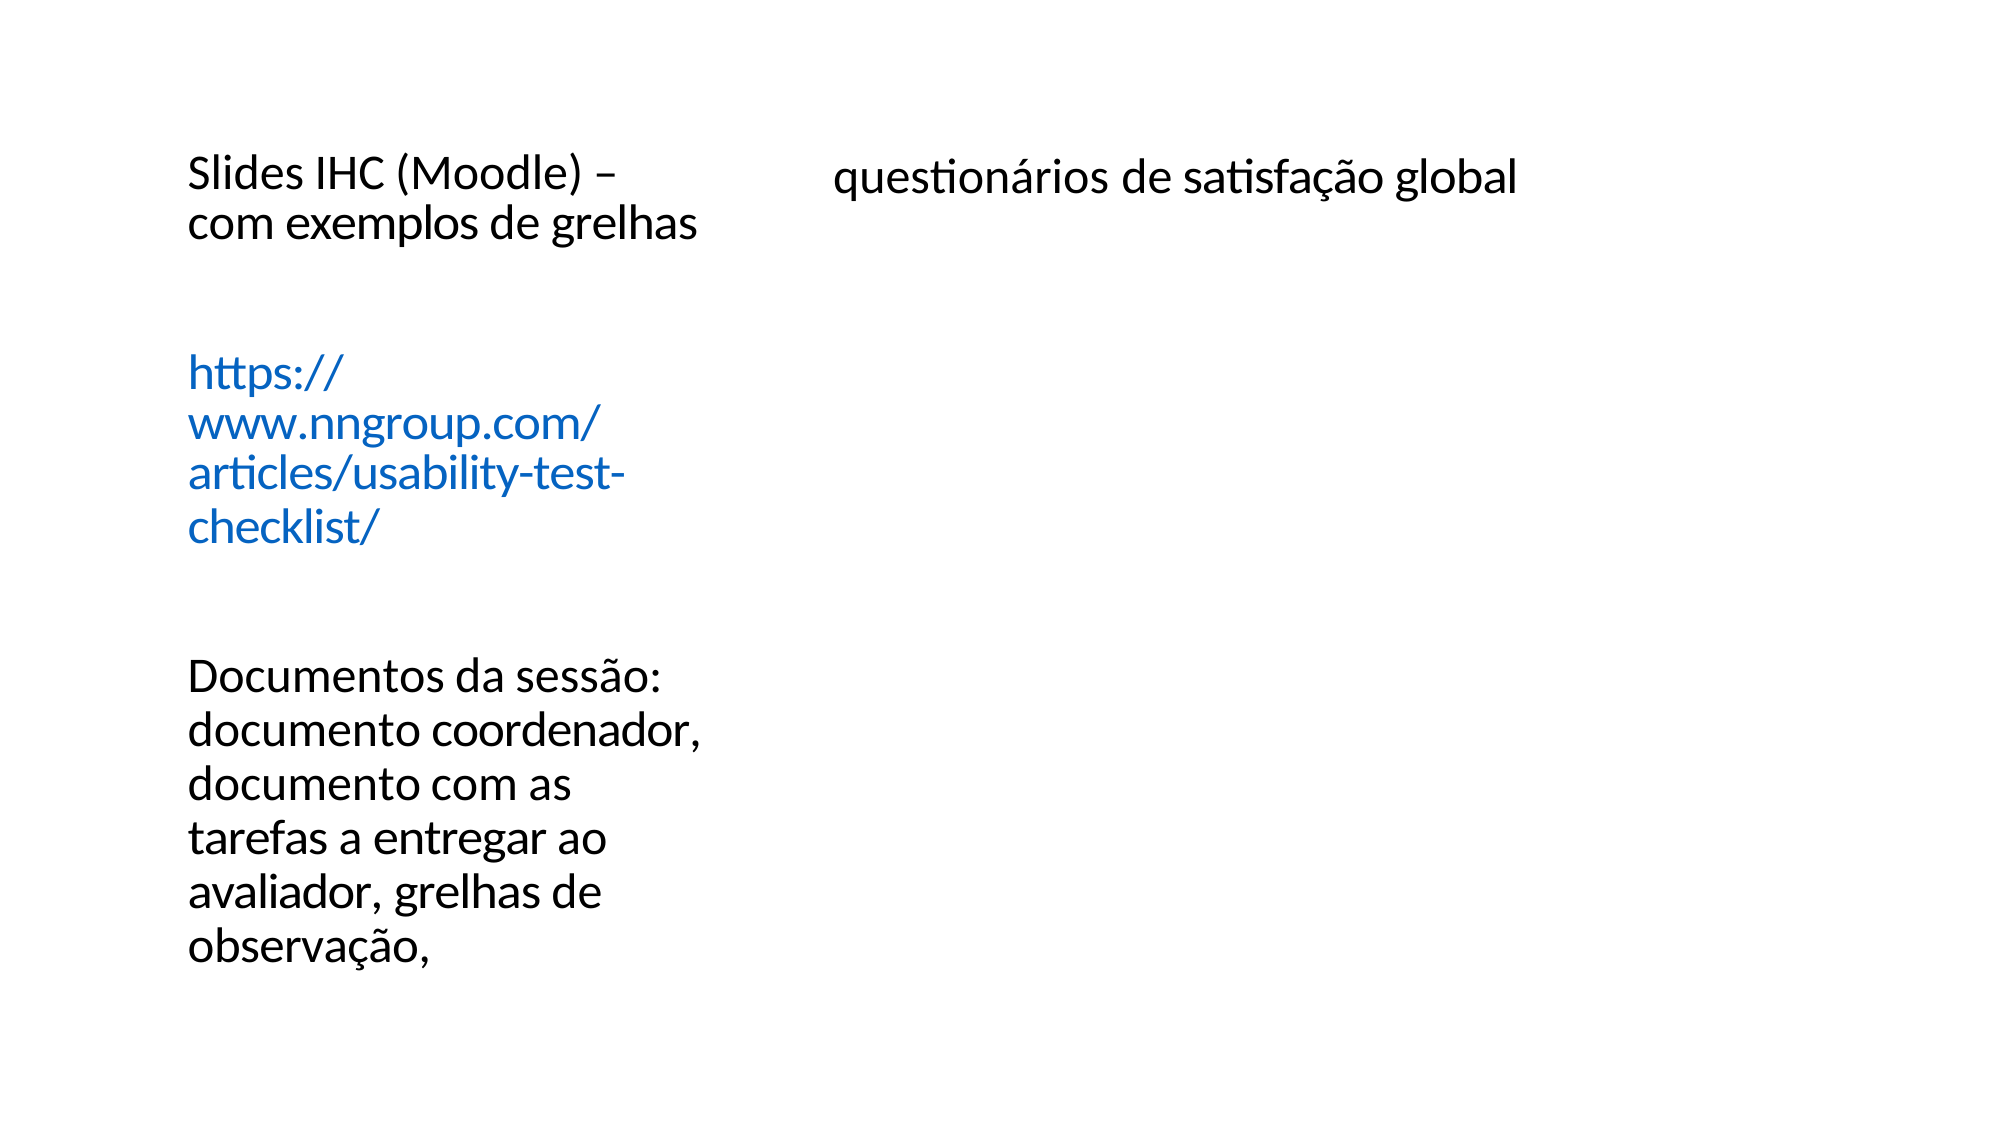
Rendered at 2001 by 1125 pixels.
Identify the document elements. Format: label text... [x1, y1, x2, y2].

text checklist/ [187, 504, 701, 554]
text https://www.nngroup.com/articles/usability-test- [187, 350, 701, 500]
text Documentos da sessão: documento coordenador, documento com as tarefas a entregar ao avaliador, grelhas de observação, questionários de satisfação global [833, 150, 1854, 204]
text Documentos da sessão: documento coordenador, documento com as tarefas a entregar ao avaliador, grelhas de observação, questionários de satisfação global [187, 650, 710, 973]
text Slides IHC (Moodle) – com exemplos de grelhas [187, 150, 701, 250]
